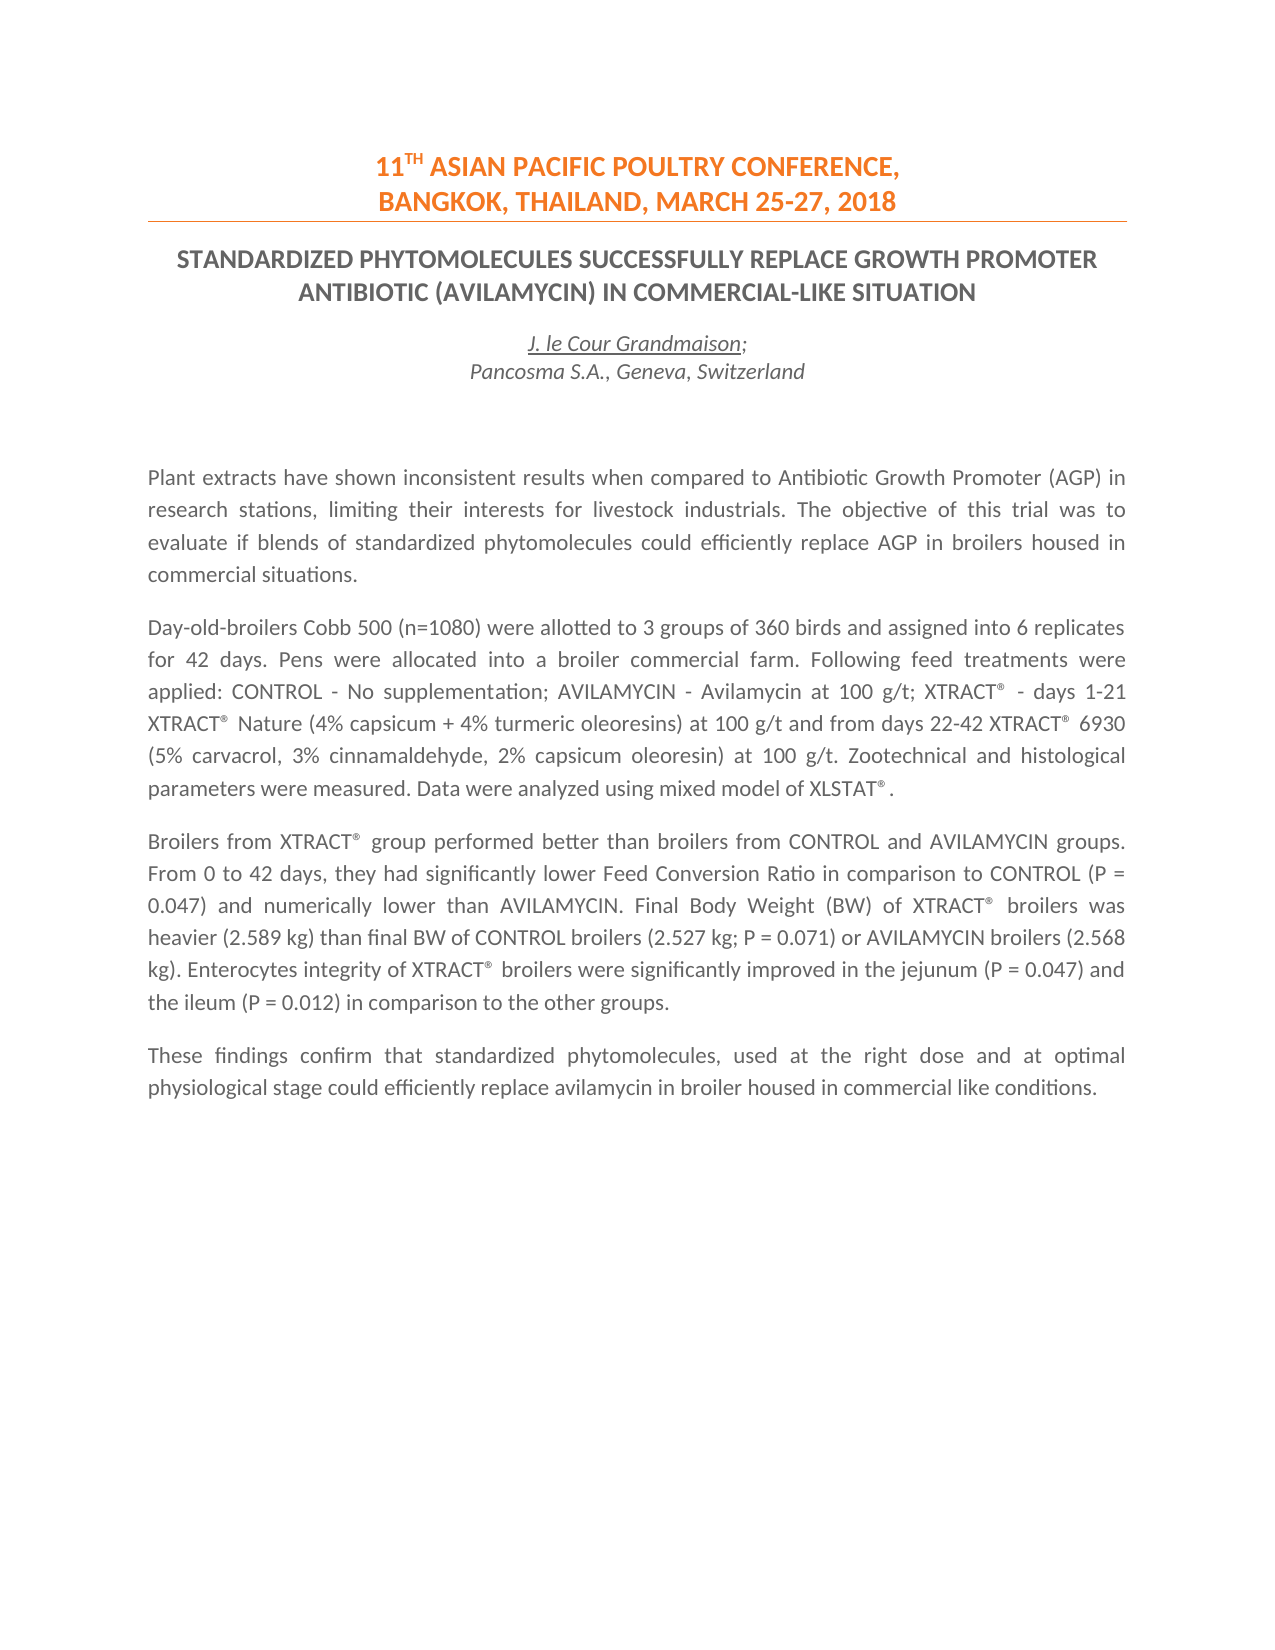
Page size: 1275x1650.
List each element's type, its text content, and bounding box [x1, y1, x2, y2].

text Pancosma S.A., Geneva, Switzerland [148, 357, 1127, 385]
text These findings confirm that standardized phytomolecules, used at the right dose and at optimal physiological stage could efficiently replace avilamycin in broiler housed in commercial like conditions. [148, 1041, 1127, 1101]
text Broilers from XTRACT® group performed better than broilers from CONTROL and AVILAMYCIN groups. From 0 to 42 days, they had significantly lower Feed Conversion Ratio in comparison to CONTROL (P = 0.047) and numerically lower than AVILAMYCIN. Final Body Weight (BW) of XTRACT® broilers was heavier (2.589 kg) than final BW of CONTROL broilers (2.527 kg; P = 0.071) or AVILAMYCIN broilers (2.568 kg). Enterocytes integrity of XTRACT® broilers were significantly improved in the jejunum (P = 0.047) and the ileum (P = 0.012) in comparison to the other groups. [148, 827, 1127, 1016]
text Day-old-broilers Cobb 500 (n=1080) were allotted to 3 groups of 360 birds and assigned into 6 replicates for 42 days. Pens were allocated into a broiler commercial farm. Following feed treatments were applied: CONTROL - No supplementation; AVILAMYCIN - Avilamycin at 100 g/t; XTRACT® - days 1-21 XTRACT® Nature (4% capsicum + 4% turmeric oleoresins) at 100 g/t and from days 22-42 XTRACT® 6930 (5% carvacrol, 3% cinnamaldehyde, 2% capsicum oleoresin) at 100 g/t. Zootechnical and histological parameters were measured. Data were analyzed using mixed model of XLSTAT®. [148, 613, 1127, 802]
subtitle Bangkok, THAILAND, march 25-27, 2018 [148, 183, 1127, 221]
text standardized phytomolecules successfully replace growth promoter antibiotic (avilamycin) in commercial-like situation [148, 242, 1127, 308]
text J. le Cour Grandmaison; [148, 329, 1127, 357]
subtitle 11th Asian Pacific poultry conference, [148, 148, 1127, 183]
text Plant extracts have shown inconsistent results when compared to Antibiotic Growth Promoter (AGP) in research stations, limiting their interests for livestock industrials. The objective of this trial was to evaluate if blends of standardized phytomolecules could efficiently replace AGP in broilers housed in commercial situations. [148, 463, 1127, 588]
